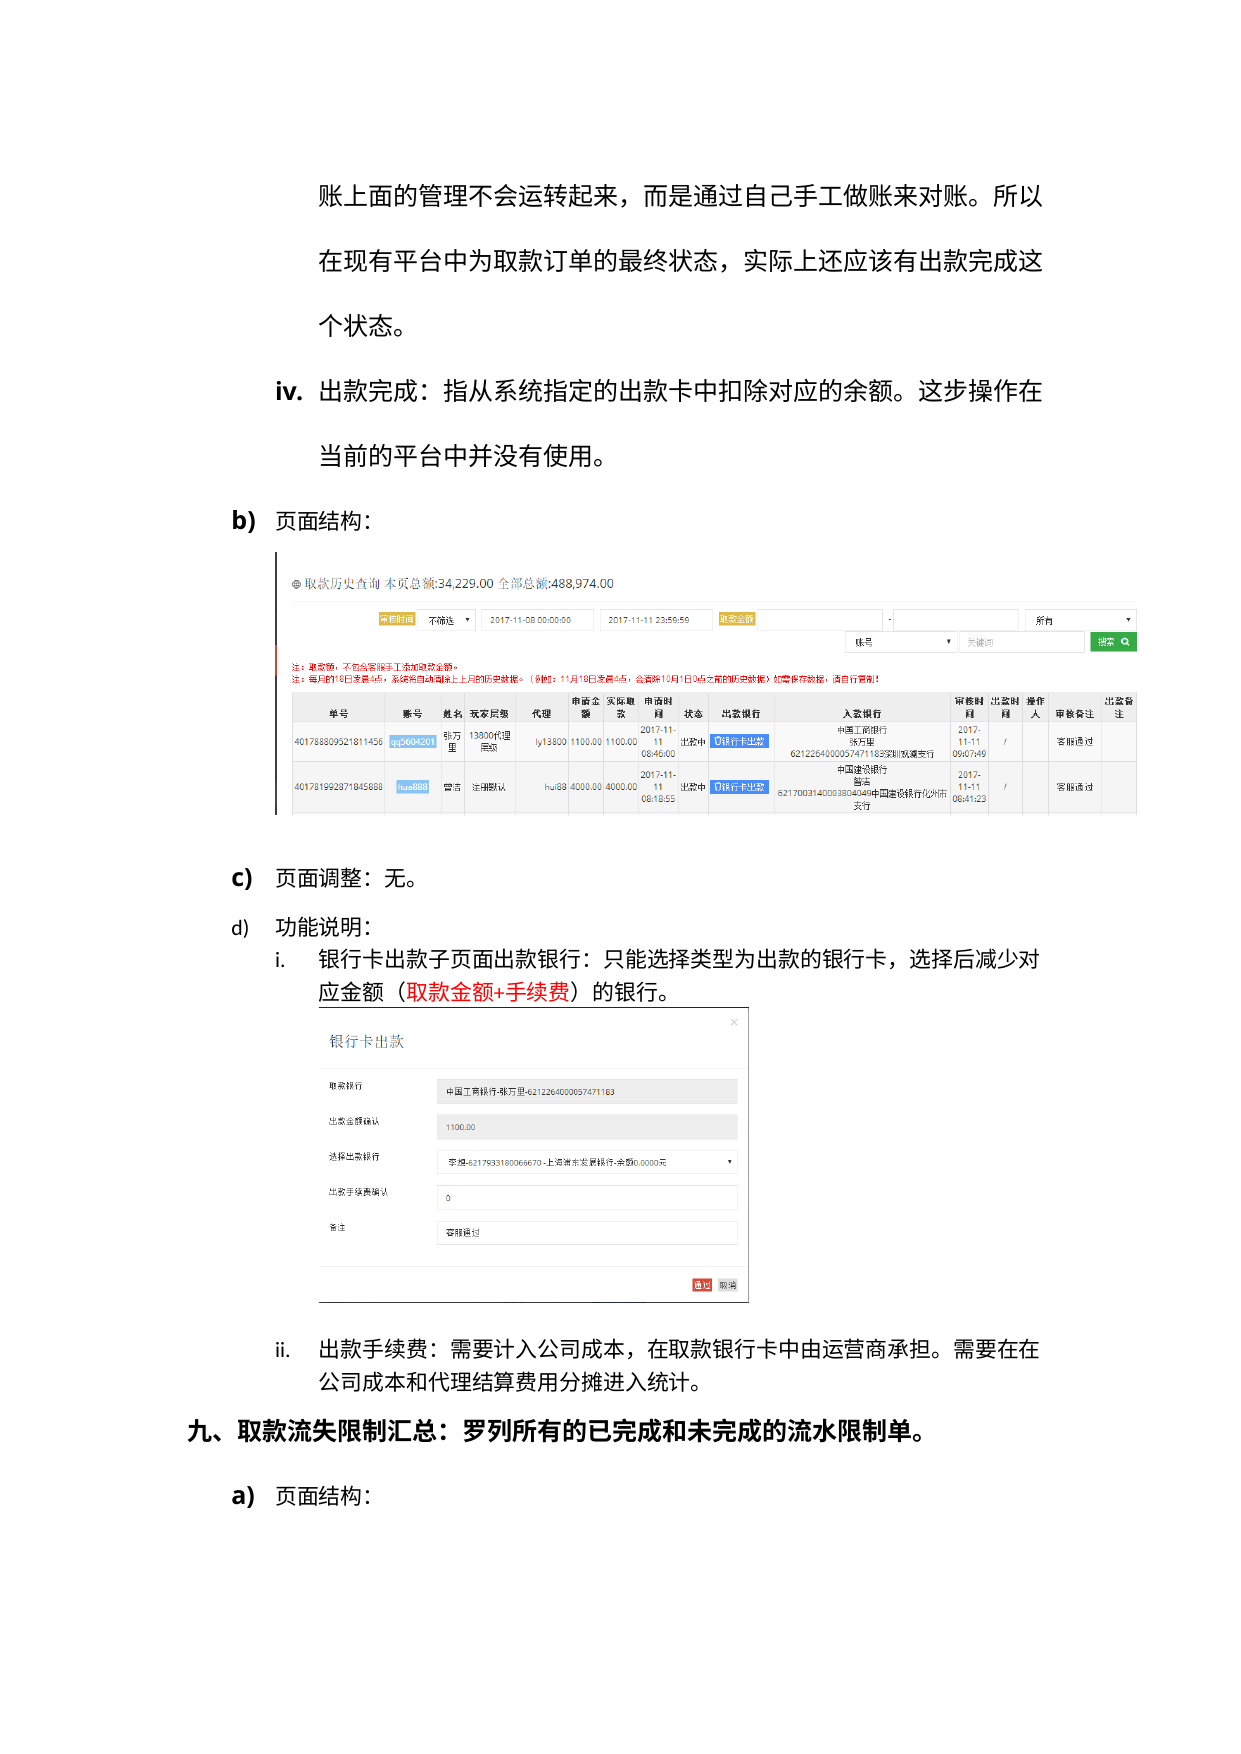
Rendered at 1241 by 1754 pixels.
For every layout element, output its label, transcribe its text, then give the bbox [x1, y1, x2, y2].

list 取款流失限制汇总：罗列所有的已完成和未完成的流水限制单。 [187, 1397, 1053, 1462]
list 出款手续费：需要计入公司成本，在取款银行卡中由运营商承担。需要在在公司成本和代理结算费用分摊进入统计。 [275, 1332, 1053, 1397]
list 页面结构： [231, 1462, 1053, 1527]
picture [275, 552, 1139, 815]
picture [318, 1007, 749, 1303]
list 页面调整：无。 [231, 844, 1053, 909]
list 功能说明： [231, 909, 1053, 942]
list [275, 162, 1053, 357]
list 出款完成：指从系统指定的出款卡中扣除对应的余额。这步操作在当前的平台中并没有使用。 [275, 357, 1053, 487]
